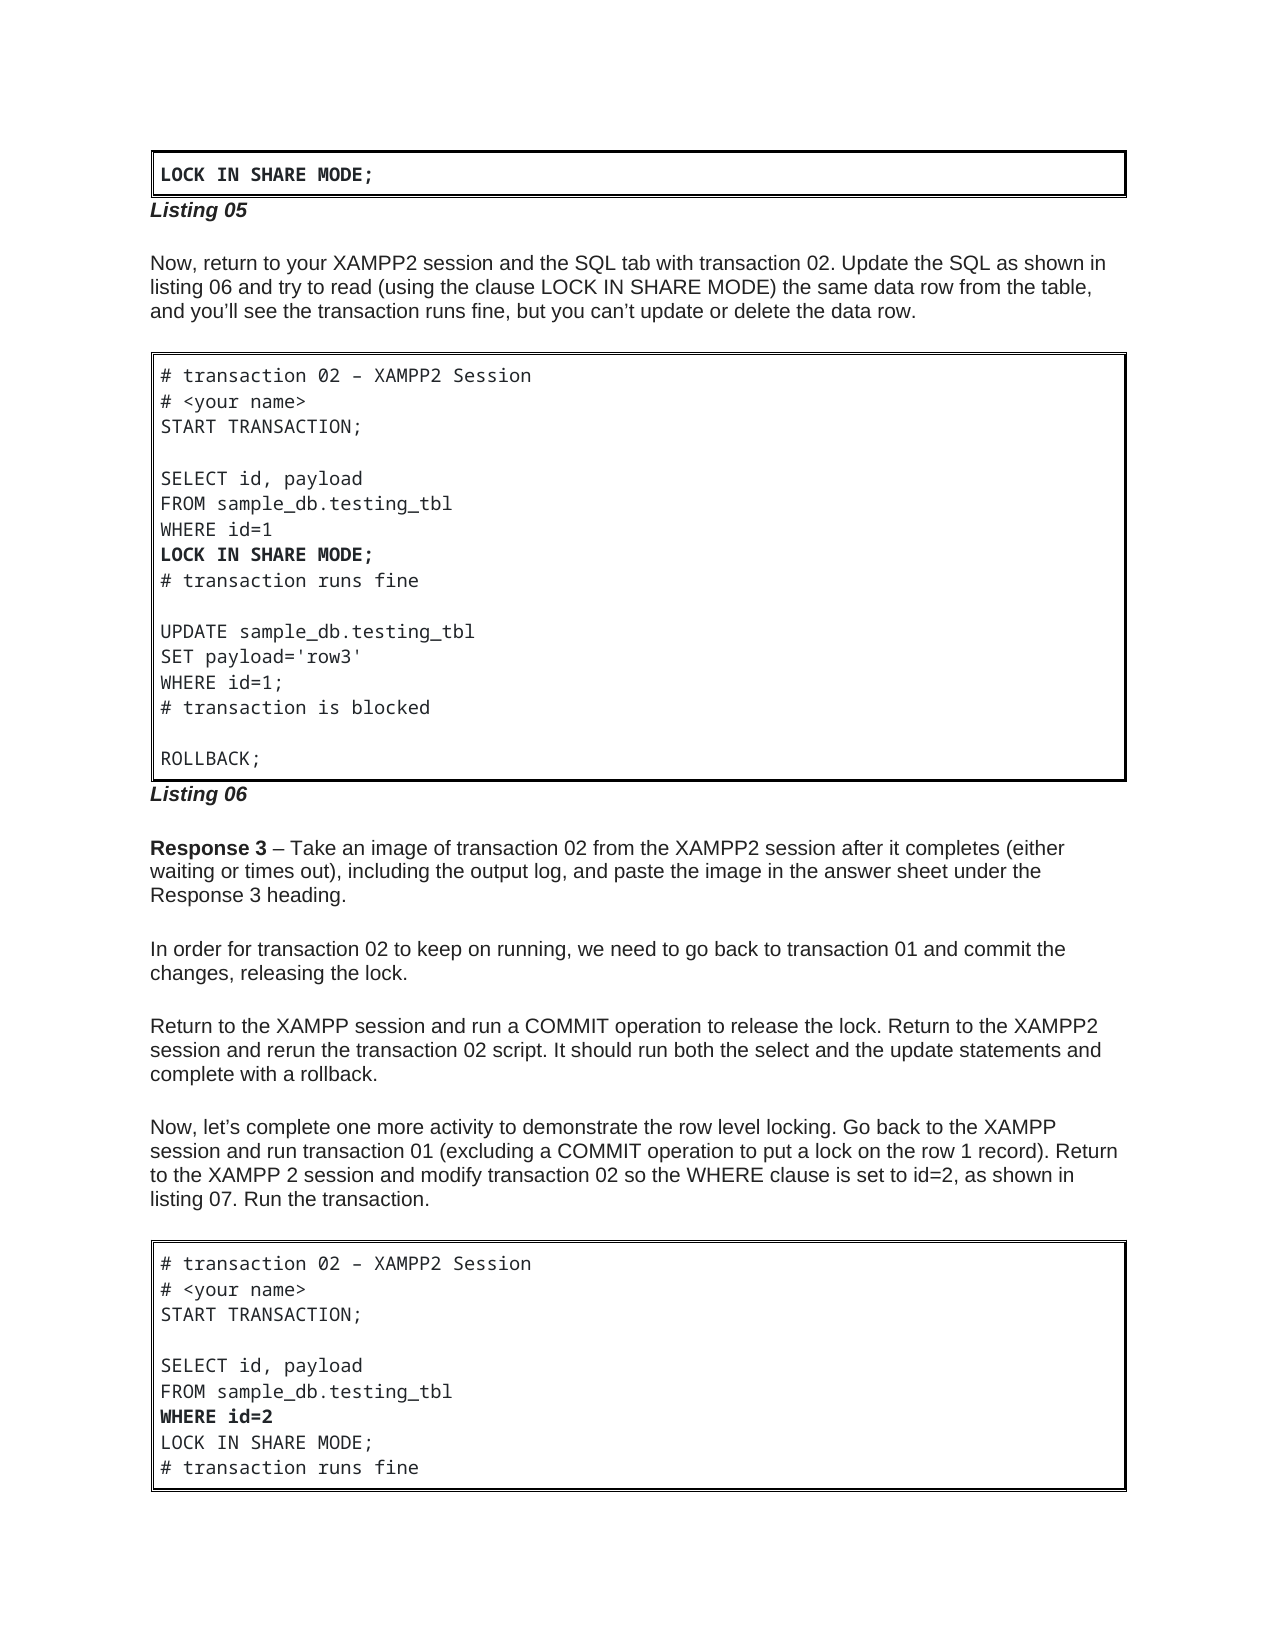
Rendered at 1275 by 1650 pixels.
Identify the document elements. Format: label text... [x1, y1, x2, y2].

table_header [154, 1243, 1124, 1488]
text Now, let’s complete one more activity to demonstrate the row level locking. Go back to the XAMPP session and run transaction 01 (excluding a COMMIT operation to put a lock on the row 1 record). Return to the XAMPP 2 session and modify transaction 02 so the WHERE clause is set to id=2, as shown in listing 07. Run the transaction. [150, 1114, 1125, 1210]
text Return to the XAMPP session and run a COMMIT operation to release the lock. Return to the XAMPP2 session and rerun the transaction 02 script. It should run both the select and the update statements and complete with a rollback. [150, 1013, 1125, 1085]
text Listing 05 [150, 198, 1125, 222]
text Now, return to your XAMPP2 session and the SQL tab with transaction 02. Update the SQL as shown in listing 06 and try to read (using the clause LOCK IN SHARE MODE) the same data row from the table, and you’ll see the transaction runs fine, but you can’t update or delete the data row. [150, 251, 1125, 323]
table_header # transaction 02 – XAMPP2 Session # <your name> START TRANSACTION; SELECT id, payload FROM sample_db.testing_tbl WHERE id=1 LOCK IN SHARE MODE; # transaction runs fine UPDATE sample_db.testing_tbl SET payload='row3' WHERE id=1; # transaction is blocked ROLLBACK; [154, 355, 1124, 779]
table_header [154, 153, 1124, 194]
text Listing 06 [150, 782, 1125, 806]
text Response 3 – Take an image of transaction 02 from the XAMPP2 session after it completes (either waiting or times out), including the output log, and paste the image in the answer sheet under the Response 3 heading. [150, 835, 1125, 907]
text In order for transaction 02 to keep on running, we need to go back to transaction 01 and commit the changes, releasing the lock. [150, 936, 1125, 984]
